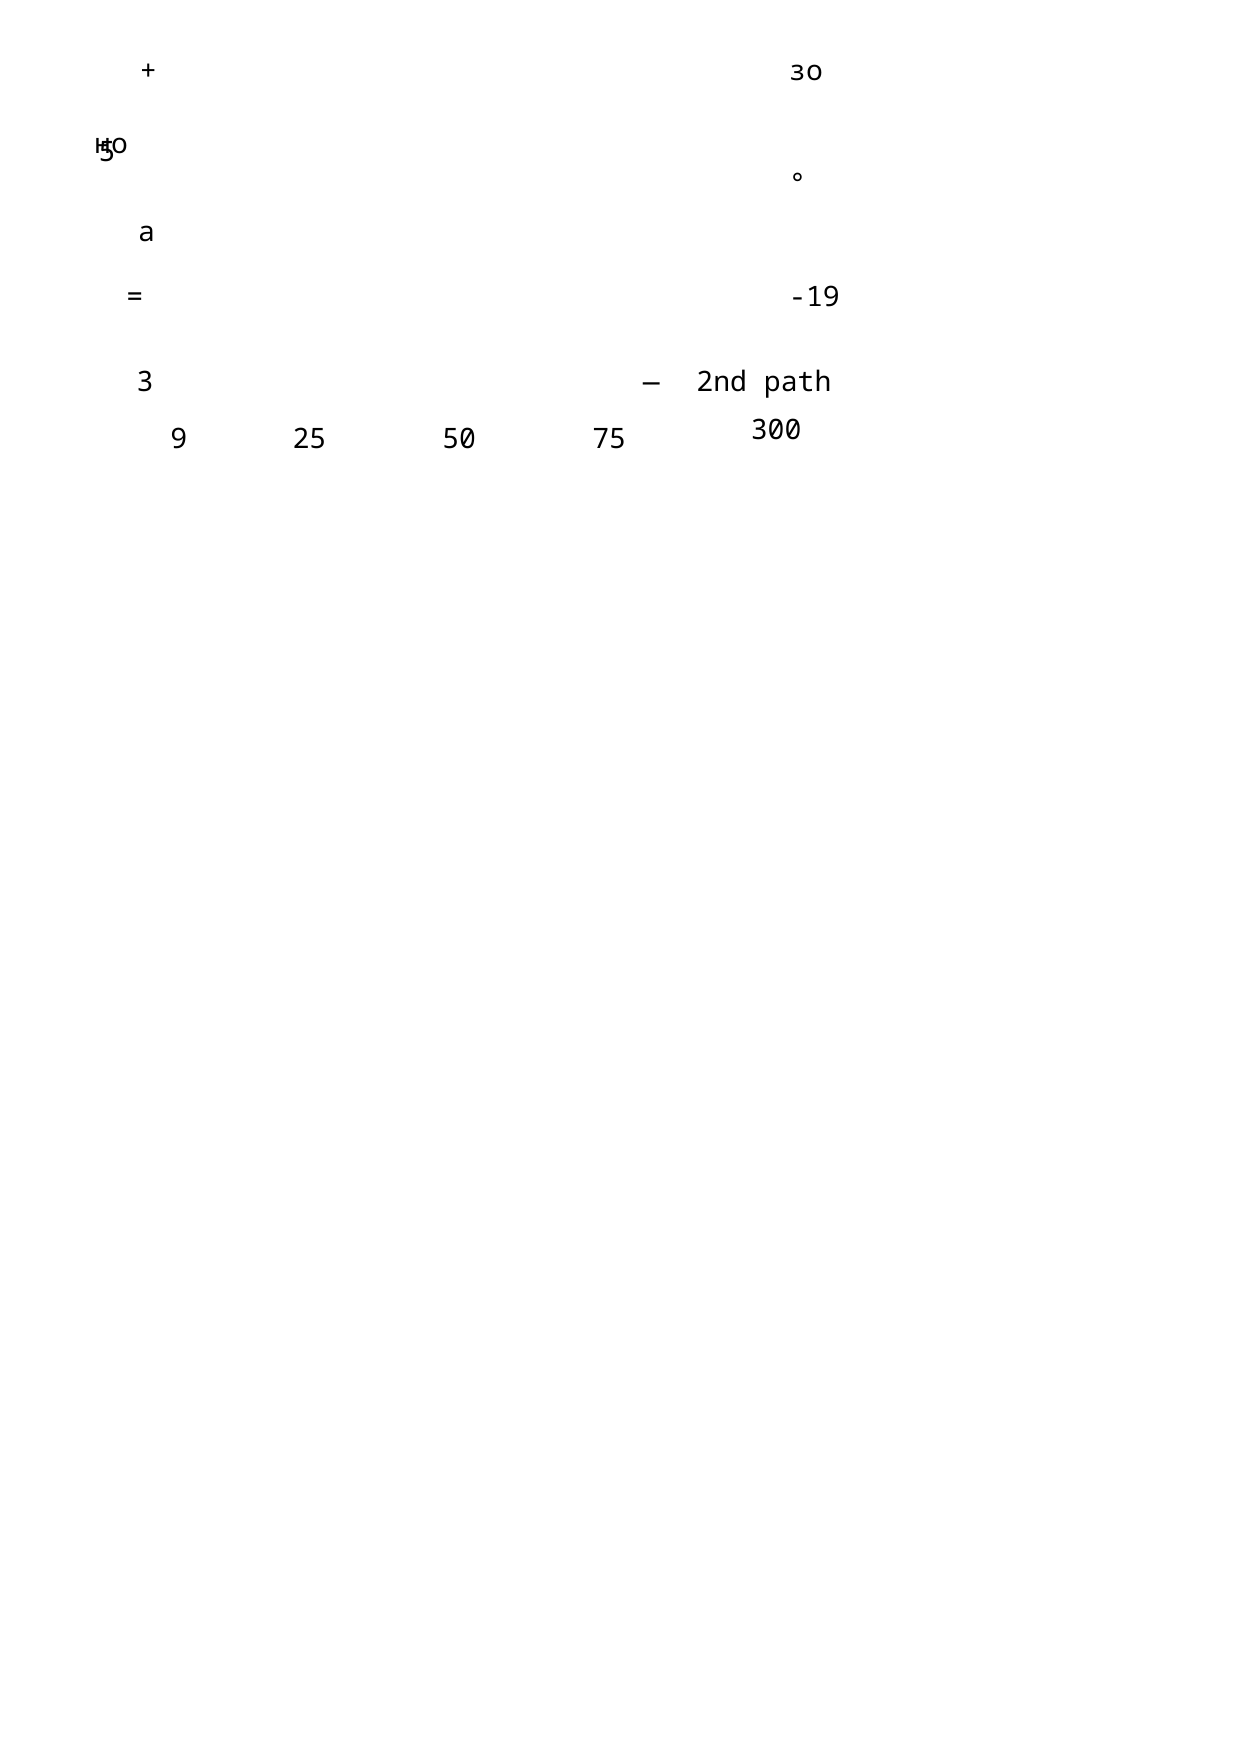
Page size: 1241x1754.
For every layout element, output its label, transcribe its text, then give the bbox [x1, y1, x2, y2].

text 2nd path [696, 361, 1154, 400]
text 300 [751, 409, 1154, 448]
text + зо [139, 50, 1154, 88]
text 3 9 25 50 75 — [136, 361, 673, 456]
text ° [789, 164, 1154, 202]
text = -19 [126, 276, 1154, 334]
text но [94, 123, 1154, 162]
text a [138, 212, 1154, 250]
